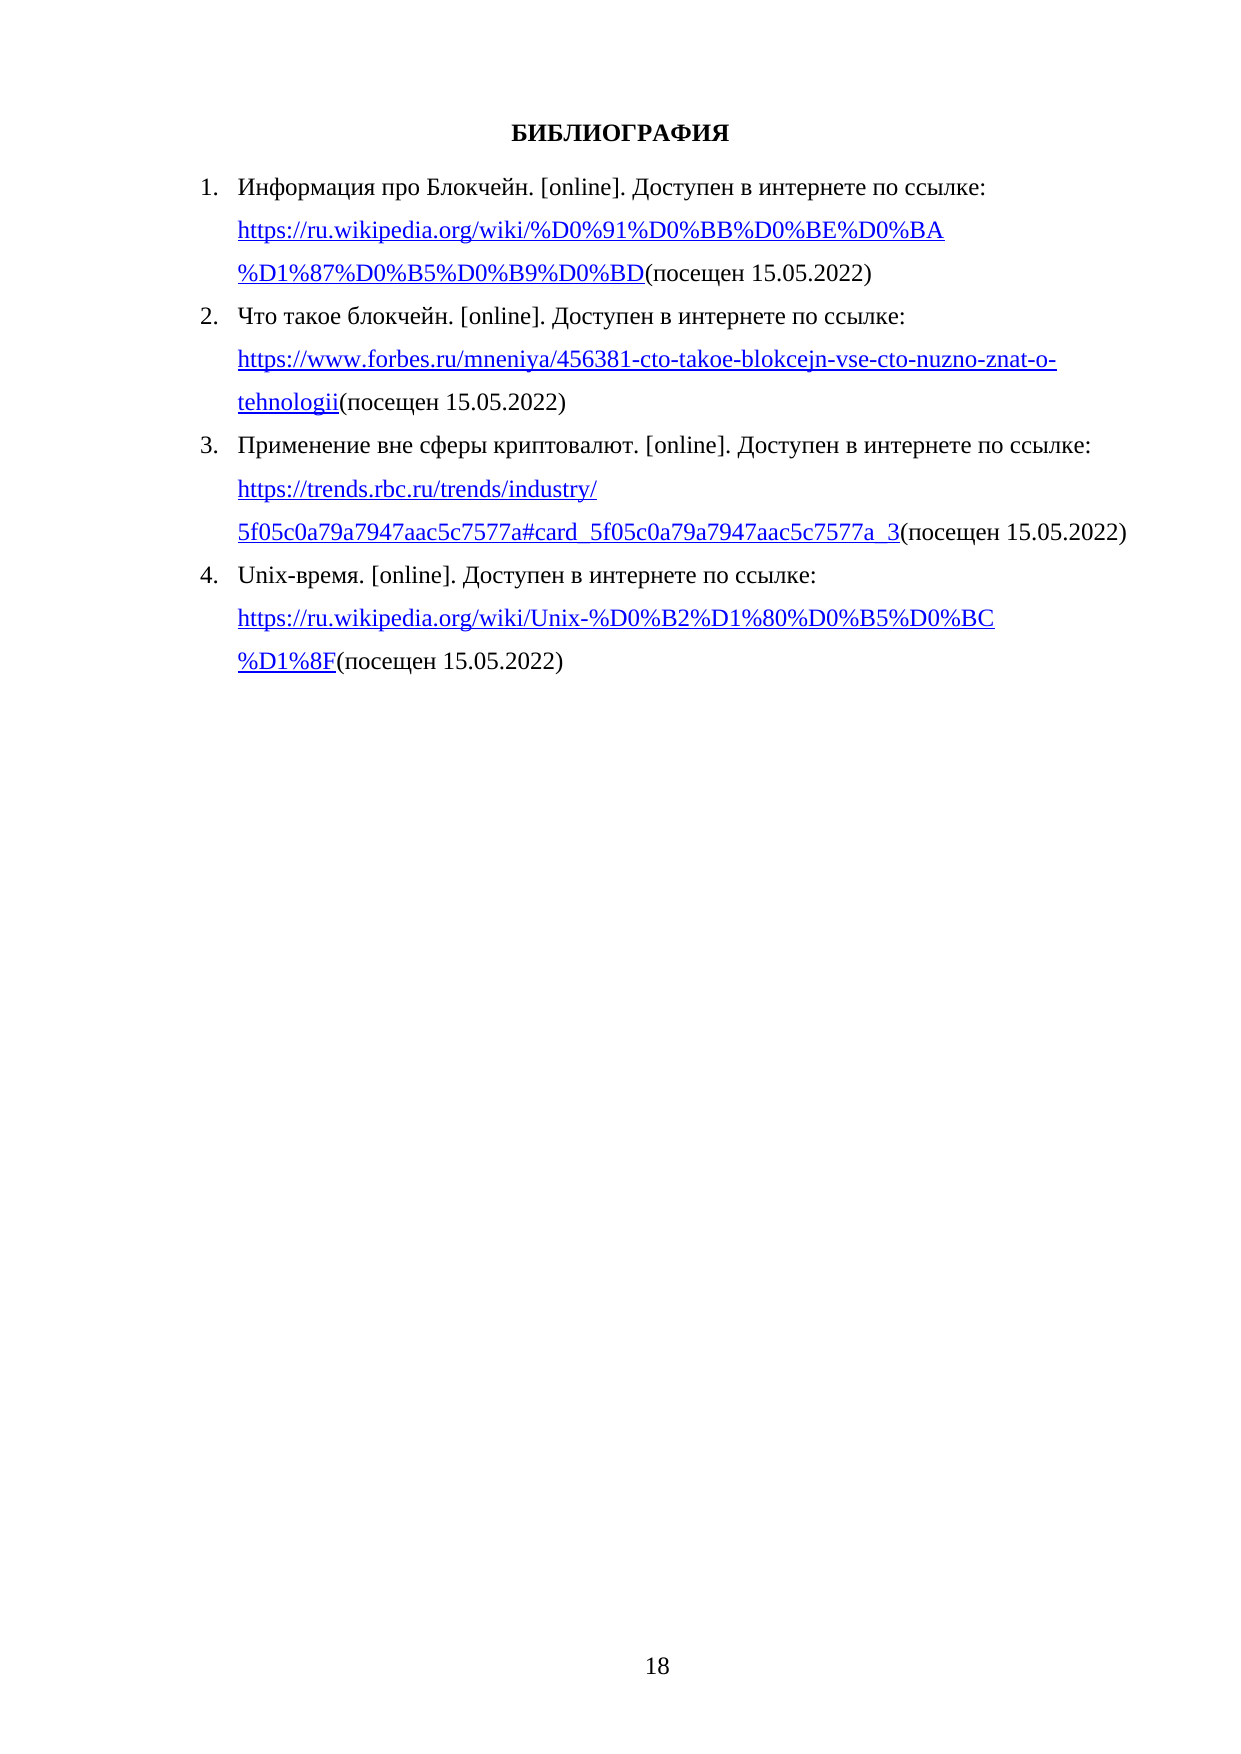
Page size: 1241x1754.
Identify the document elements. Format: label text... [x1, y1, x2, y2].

list Информация про Блокчейн. [online]. Доступен в интернете по ссылке: [200, 172, 1152, 201]
list Что такое блокчейн. [online]. Доступен в интернете по ссылке: [200, 301, 1152, 330]
list https://ru.wikipedia.org/wiki/Unix-%D0%B2%D1%80%D0%B5%D0%BC%D1%8F(посещен 15.05.2022) [237, 603, 1152, 675]
list https://trends.rbc.ru/trends/industry/5f05c0a79a7947aac5c7577a#card_5f05c0a79a7947aac5c7577a_3(посещен 15.05.2022) [237, 474, 1152, 546]
list Unix-время. [online]. Доступен в интернете по ссылке: [365, 560, 1152, 589]
text библиография [89, 118, 1152, 147]
list https://www.forbes.ru/mneniya/456381-cto-takoe-blokcejn-vse-cto-nuzno-znat-o-tehnologii(посещен 15.05.2022) [237, 344, 1152, 416]
list Применение вне сферы криптовалют. [online]. Доступен в интернете по ссылке: [200, 431, 1152, 459]
list https://ru.wikipedia.org/wiki/%D0%91%D0%BB%D0%BE%D0%BA%D1%87%D0%B5%D0%B9%D0%BD(посещен 15.05.2022) [237, 215, 1152, 287]
